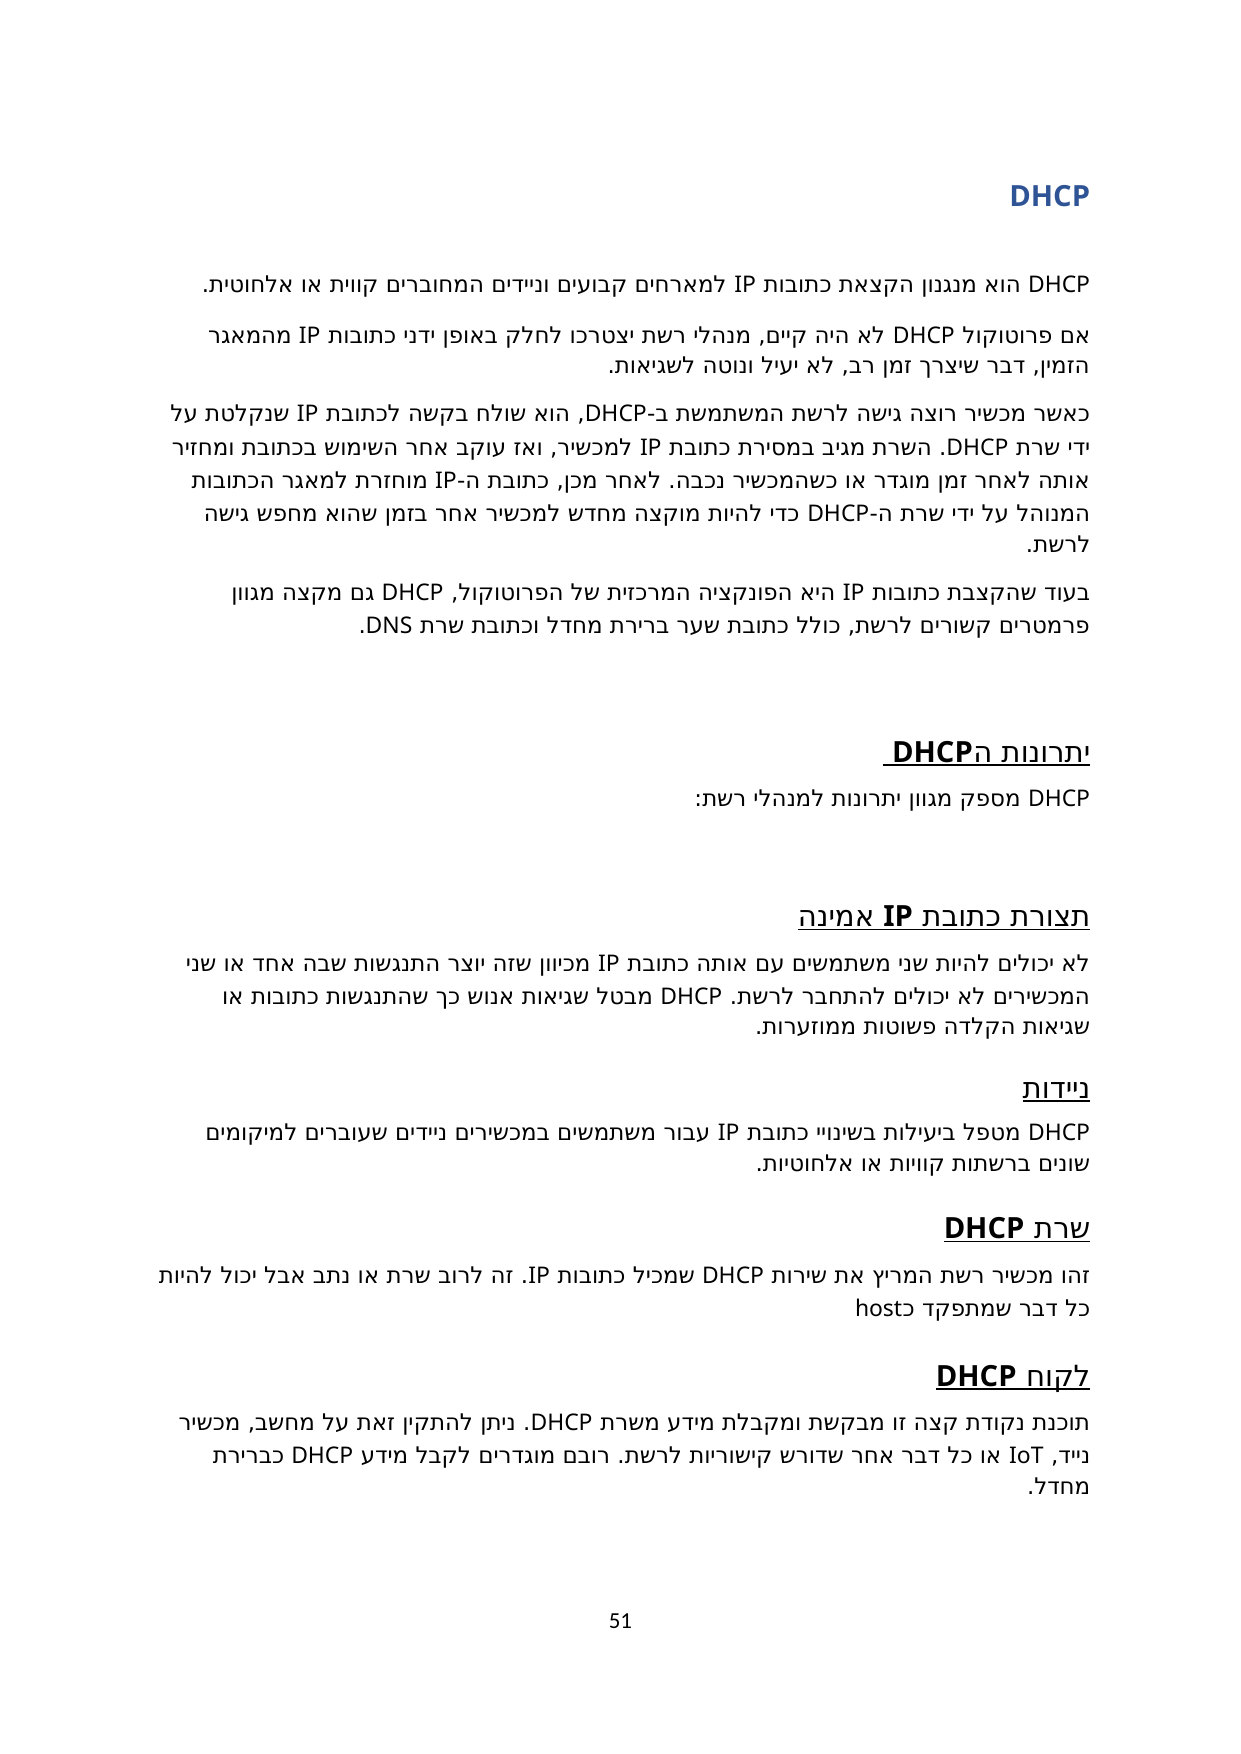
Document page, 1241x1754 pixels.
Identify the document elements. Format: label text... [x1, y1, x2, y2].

text DHCP מטפל ביעילות בשינויי כתובת IP עבור משתמשים במכשירים ניידים שעוברים למיקומים שונים ברשתות קוויות או אלחוטיות. [150, 1116, 1090, 1176]
text בעוד שהקצבת כתובות IP היא הפונקציה המרכזית של הפרוטוקול, DHCP גם מקצה מגוון פרמטרים קשורים לרשת, כולל כתובת שער ברירת מחדל וכתובת שרת DNS. [150, 576, 1090, 641]
subtitle DHCP [150, 175, 1090, 215]
text לא יכולים להיות שני משתמשים עם אותה כתובת IP מכיוון שזה יוצר התנגשות שבה אחד או שני המכשירים לא יכולים להתחבר לרשת. DHCP מבטל שגיאות אנוש כך שהתנגשות כתובות או שגיאות הקלדה פשוטות ממוזערות. [150, 947, 1090, 1040]
subtitle תצורת כתובת IP אמינה [150, 896, 1090, 935]
subtitle ניידות [150, 1071, 1090, 1105]
subtitle יתרונות הDHCP [150, 731, 1090, 771]
subtitle שרת DHCP [150, 1208, 1090, 1247]
subtitle לקוח DHCP [150, 1355, 1090, 1395]
text זהו מכשיר רשת המריץ את שירות DHCP שמכיל כתובות IP. זה לרוב שרת או נתב אבל יכול להיות כל דבר שמתפקד כhost [150, 1259, 1090, 1323]
text תוכנת נקודת קצה זו מבקשת ומקבלת מידע משרת DHCP. ניתן להתקין זאת על מחשב, מכשיר נייד, IoT או כל דבר אחר שדורש קישוריות לרשת. רובם מוגדרים לקבל מידע DHCP כברירת מחדל. [150, 1406, 1090, 1499]
text אם פרוטוקול DHCP לא היה קיים, מנהלי רשת יצטרכו לחלק באופן ידני כתובות IP מהמאגר הזמין, דבר שיצרך זמן רב, לא יעיל ונוטה לשגיאות. [150, 319, 1090, 379]
text DHCP הוא מנגנון הקצאת כתובות IP למארחים קבועים וניידים המחוברים קווית או אלחוטית. [150, 268, 1090, 299]
text DHCP מספק מגוון יתרונות למנהלי רשת: [150, 782, 1090, 813]
text כאשר מכשיר רוצה גישה לרשת המשתמשת ב-DHCP, הוא שולח בקשה לכתובת IP שנקלטת על ידי שרת DHCP. השרת מגיב במסירת כתובת IP למכשיר, ואז עוקב אחר השימוש בכתובת ומחזיר אותה לאחר זמן מוגדר או כשהמכשיר נכבה. לאחר מכן, כתובת ה-IP מוחזרת למאגר הכתובות המנוהל על ידי שרת ה-DHCP כדי להיות מוקצה מחדש למכשיר אחר בזמן שהוא מחפש גישה לרשת. [150, 397, 1090, 557]
